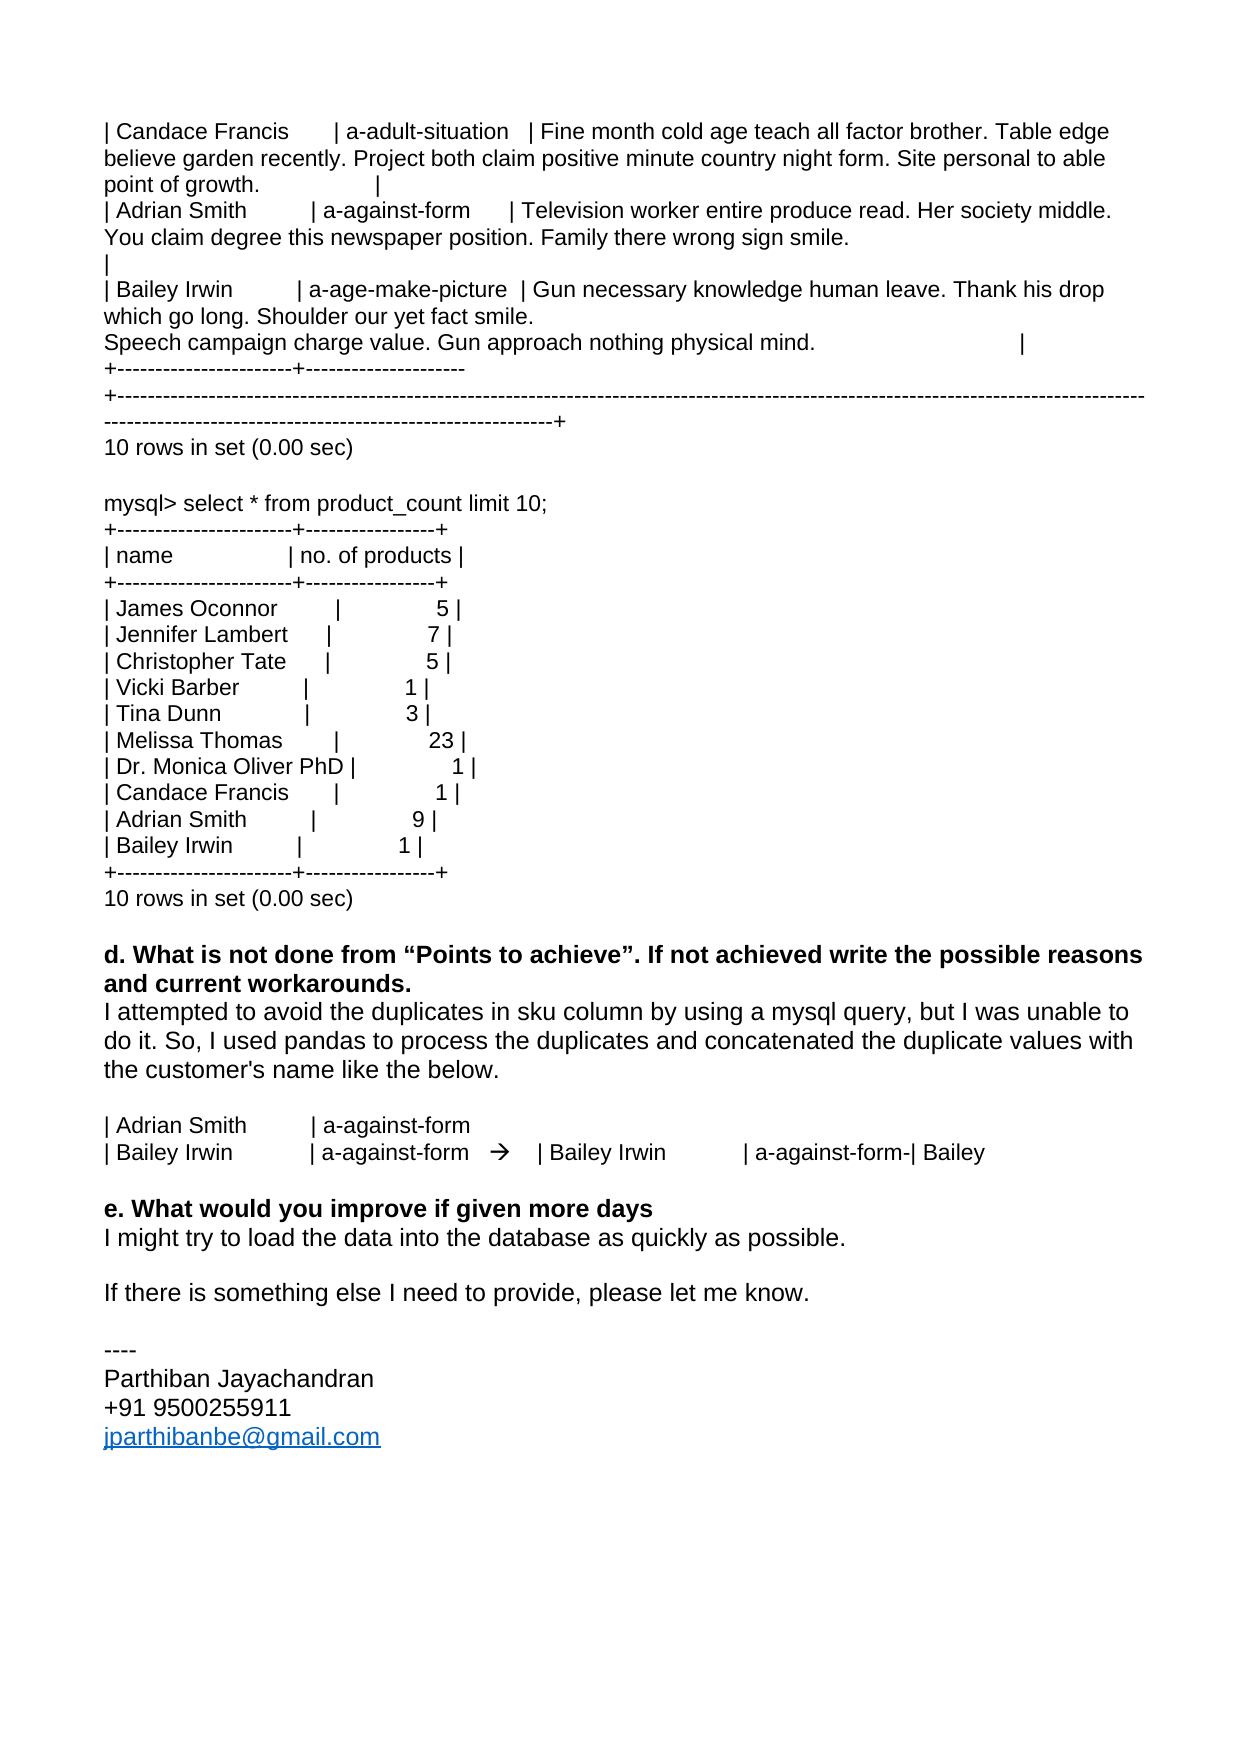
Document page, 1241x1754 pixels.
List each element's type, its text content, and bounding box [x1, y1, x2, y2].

text You claim degree this newspaper position. Family there wrong sign smile. | [103, 223, 1152, 276]
text +-----------------------+-----------------+ [103, 516, 1152, 542]
text | James Oconnor | 5 | [103, 595, 1152, 621]
text | Dr. Monica Oliver PhD | 1 | [103, 753, 1152, 779]
text I might try to load the data into the database as quickly as possible. [103, 1223, 1152, 1251]
text 10 rows in set (0.00 sec) [103, 434, 1152, 461]
text | Melissa Thomas | 23 | [103, 727, 1152, 753]
text Speech campaign charge value. Gun approach nothing physical mind. | [103, 329, 1152, 355]
text mysql> select * from product_count limit 10; [103, 489, 1152, 516]
text | Bailey Irwin | 1 | [103, 832, 1152, 858]
text | Bailey Irwin | a-age-make-picture | Gun necessary knowledge human leave. Thank his drop which go long. Shoulder our yet fact smile. [103, 276, 1152, 329]
text | Christopher Tate | 5 | [103, 648, 1152, 674]
text I attempted to avoid the duplicates in sku column by using a mysql query, but I was unable to do it. So, I used pandas to process the duplicates and concatenated the duplicate values with the customer's name like the below. [103, 997, 1152, 1084]
text | Tina Dunn | 3 | [103, 700, 1152, 727]
text | Bailey Irwin | a-against-form | Bailey Irwin | a-against-form-| Bailey [103, 1139, 1152, 1165]
text If there is something else I need to provide, please let me know. [103, 1278, 1152, 1306]
text | Adrian Smith | 9 | [103, 806, 1152, 832]
text | Jennifer Lambert | 7 | [103, 621, 1152, 648]
text ---- [103, 1335, 1152, 1364]
text | Adrian Smith | a-against-form | Television worker entire produce read. Her society middle. [103, 197, 1152, 223]
text | Candace Francis | 1 | [103, 779, 1152, 806]
text jparthibanbe@gmail.com [103, 1421, 1152, 1450]
text | Adrian Smith | a-against-form [103, 1112, 1152, 1139]
text +-----------------------+---------------------+--------------------------------------------------------------------------------------------------------------------------------------------------------------------------------------------------+ [103, 355, 1152, 434]
text | Candace Francis | a-adult-situation | Fine month cold age teach all factor brother. Table edge believe garden recently. Project both claim positive minute country night form. Site personal to able point of growth. | [103, 118, 1152, 197]
text 10 rows in set (0.00 sec) [103, 885, 1152, 911]
text | Vicki Barber | 1 | [103, 674, 1152, 700]
text +91 9500255911 [103, 1393, 1152, 1421]
text Parthiban Jayachandran [103, 1364, 1152, 1393]
text e. What would you improve if given more days [103, 1194, 1152, 1223]
text d. What is not done from “Points to achieve”. If not achieved write the possible reasons and current workarounds. [103, 940, 1152, 997]
text +-----------------------+-----------------+ [103, 568, 1152, 595]
text +-----------------------+-----------------+ [103, 858, 1152, 885]
text | name | no. of products | [103, 542, 1152, 568]
